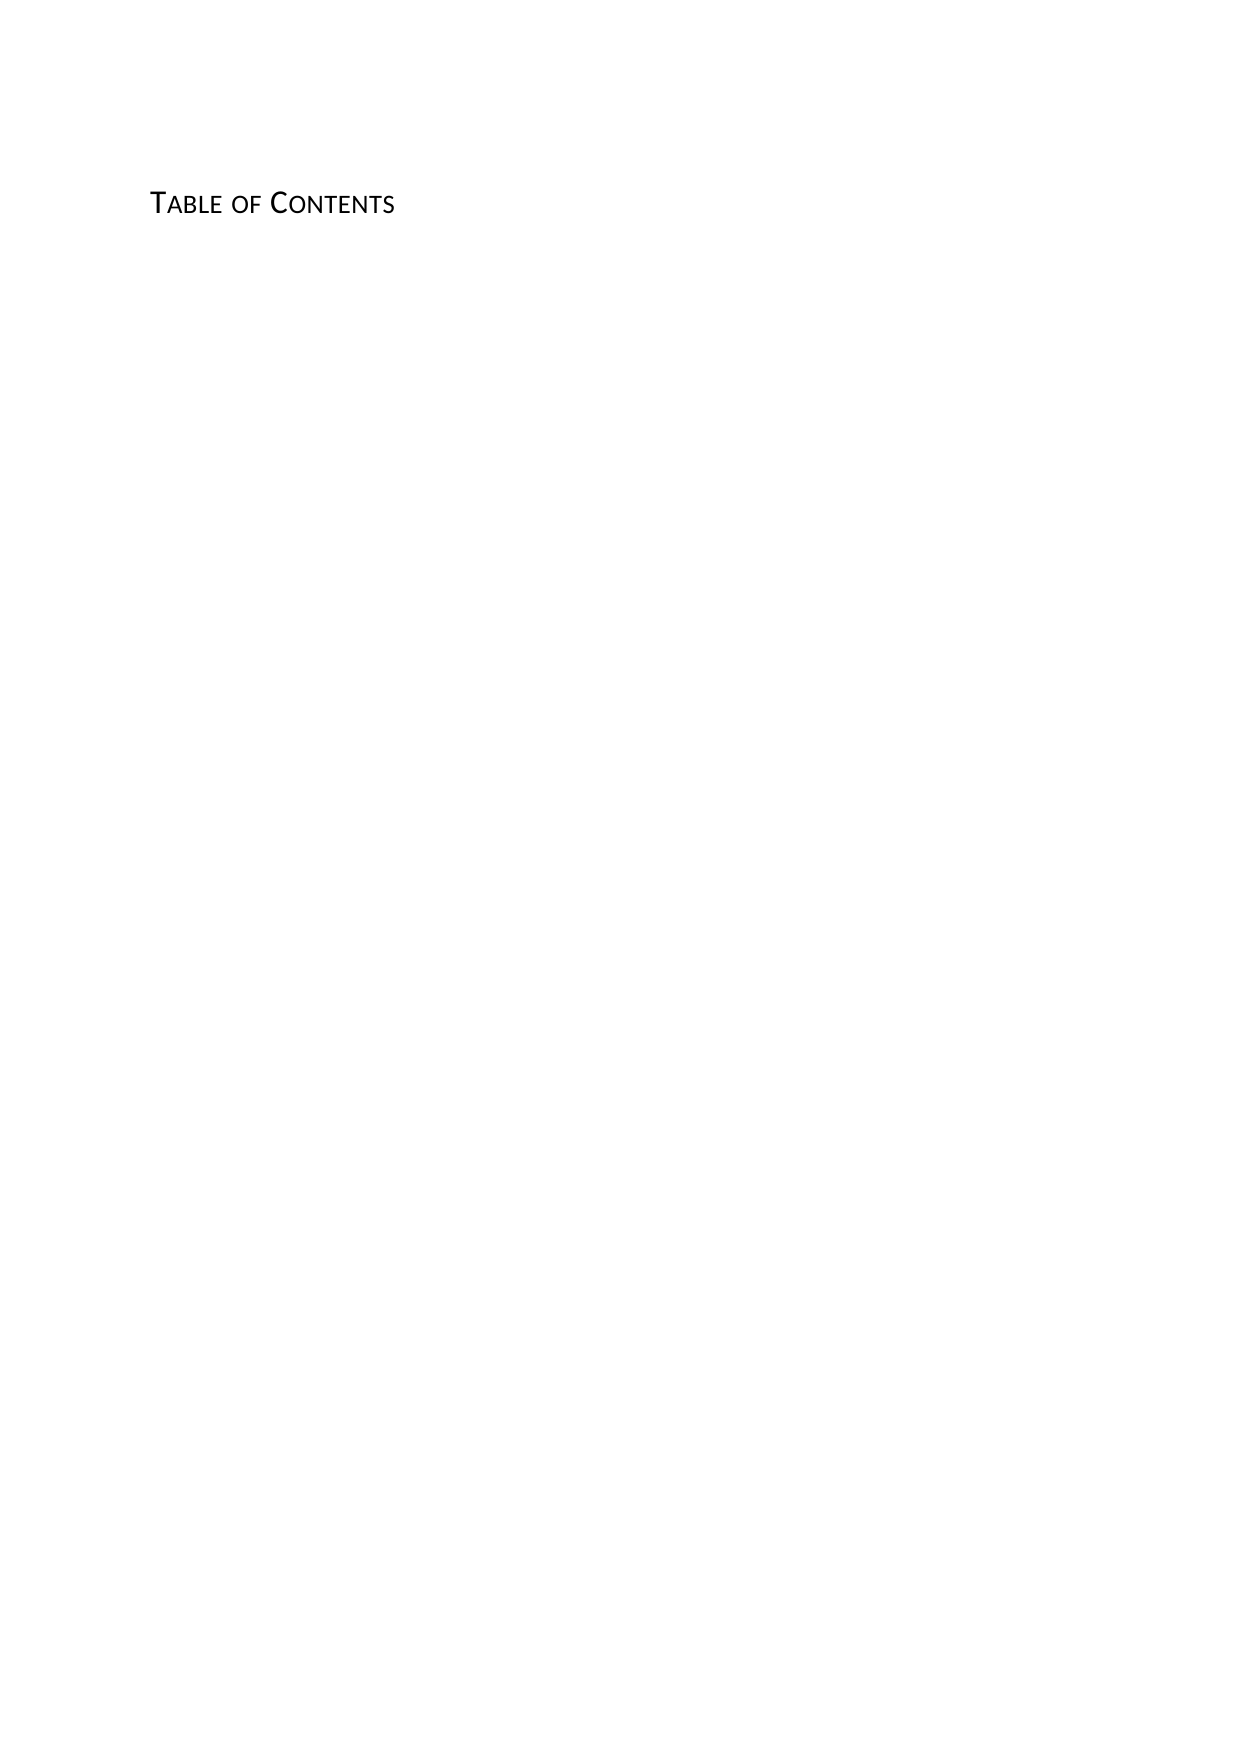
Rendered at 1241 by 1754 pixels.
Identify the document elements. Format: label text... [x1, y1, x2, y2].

subtitle Table of Contents [150, 181, 1090, 222]
